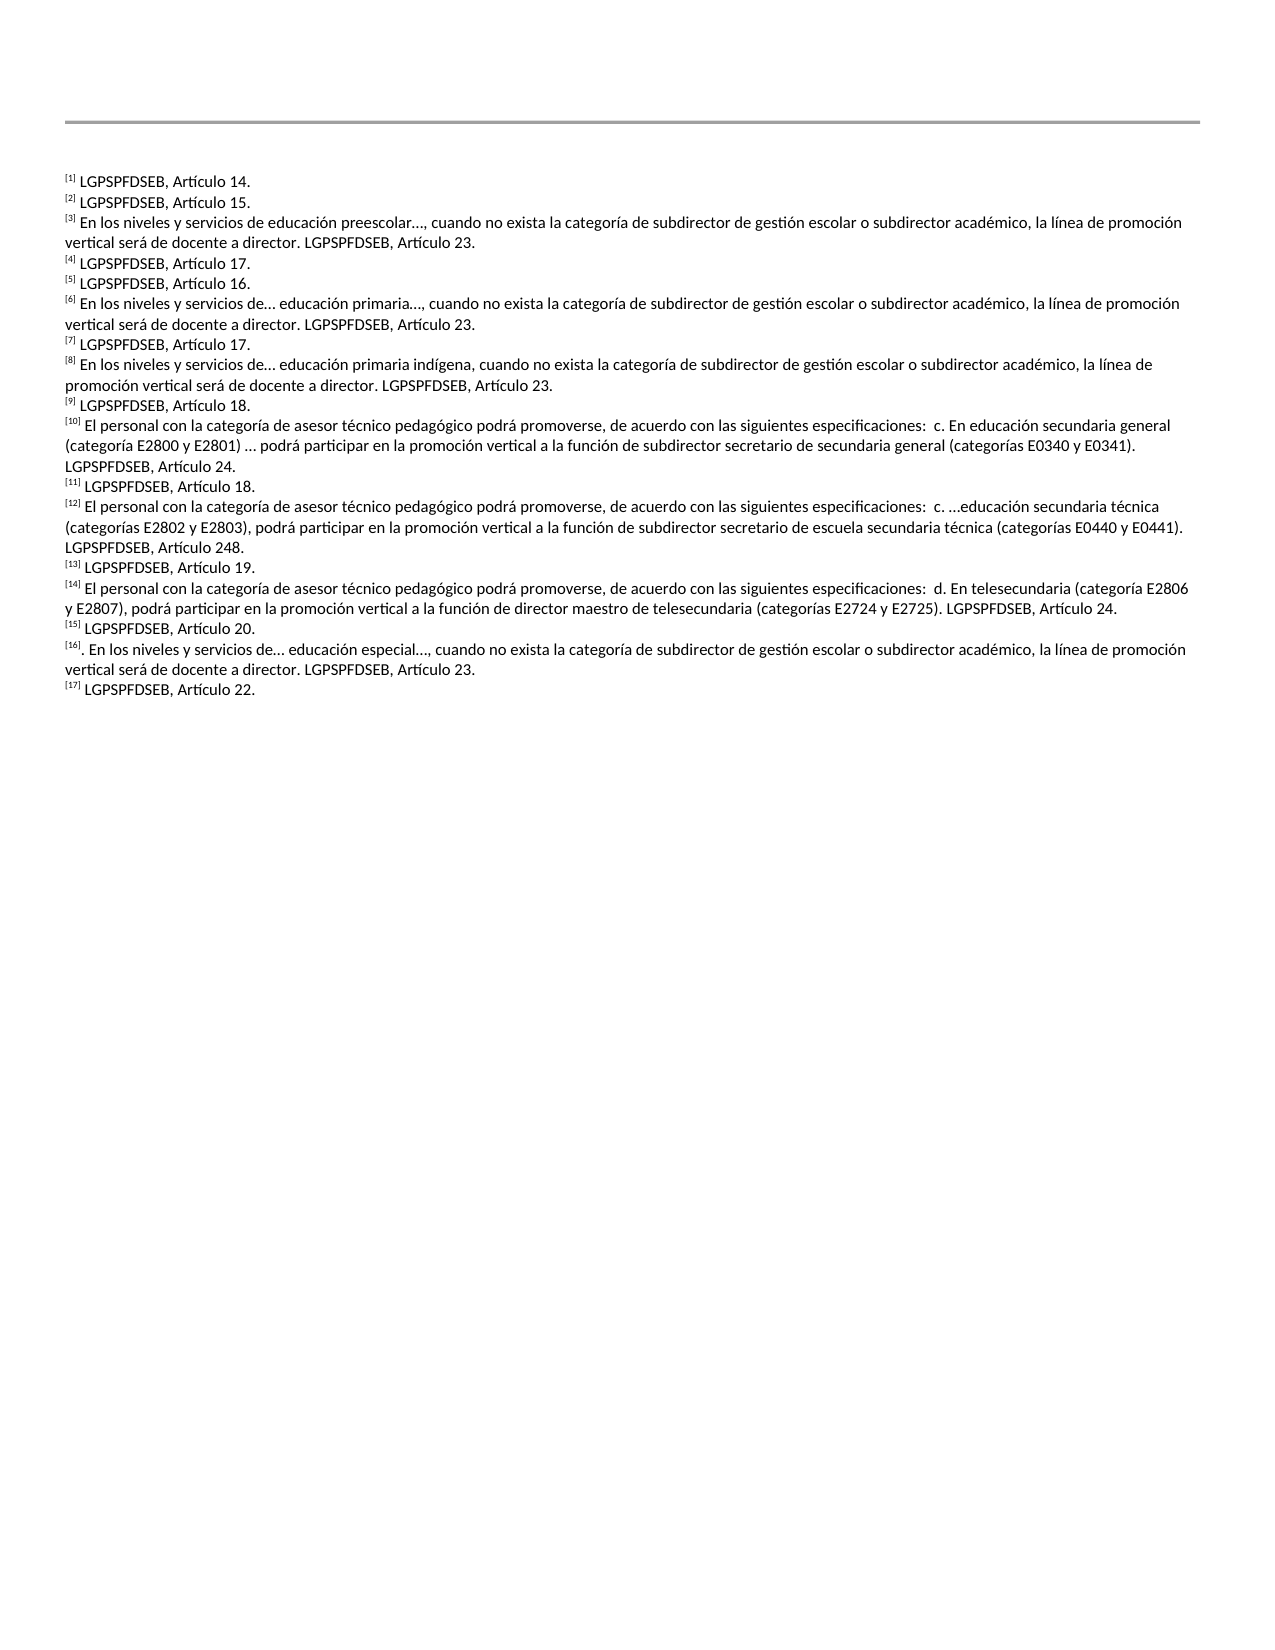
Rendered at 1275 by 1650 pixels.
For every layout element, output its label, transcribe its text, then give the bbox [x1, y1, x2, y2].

text [12] El personal con la categoría de asesor técnico pedagógico podrá promoverse, de acuerdo con las siguientes especificaciones: c. …educación secundaria técnica (categorías E2802 y E2803), podrá participar en la promoción vertical a la función de subdirector secretario de escuela secundaria técnica (categorías E0440 y E0441). LGPSPFDSEB, Artículo 248. [65, 497, 1200, 558]
text [5] LGPSPFDSEB, Artículo 16. [65, 273, 1200, 293]
text [13] LGPSPFDSEB, Artículo 19. [65, 558, 1200, 578]
text [2] LGPSPFDSEB, Artículo 15. [65, 192, 1200, 212]
text [7] LGPSPFDSEB, Artículo 17. [65, 334, 1200, 354]
text [1] LGPSPFDSEB, Artículo 14. [65, 172, 1200, 192]
text [10] El personal con la categoría de asesor técnico pedagógico podrá promoverse, de acuerdo con las siguientes especificaciones: c. En educación secundaria general (categoría E2800 y E2801) … podrá participar en la promoción vertical a la función de subdirector secretario de secundaria general (categorías E0340 y E0341). LGPSPFDSEB, Artículo 24. [65, 415, 1200, 476]
text [3] En los niveles y servicios de educación preescolar…, cuando no exista la categoría de subdirector de gestión escolar o subdirector académico, la línea de promoción vertical será de docente a director. LGPSPFDSEB, Artículo 23. [65, 212, 1200, 253]
text [16]. En los niveles y servicios de… educación especial…, cuando no exista la categoría de subdirector de gestión escolar o subdirector académico, la línea de promoción vertical será de docente a director. LGPSPFDSEB, Artículo 23. [65, 639, 1200, 679]
text [9] LGPSPFDSEB, Artículo 18. [65, 395, 1200, 415]
text [8] En los niveles y servicios de… educación primaria indígena, cuando no exista la categoría de subdirector de gestión escolar o subdirector académico, la línea de promoción vertical será de docente a director. LGPSPFDSEB, Artículo 23. [65, 354, 1200, 395]
text [11] LGPSPFDSEB, Artículo 18. [65, 476, 1200, 497]
text [4] LGPSPFDSEB, Artículo 17. [65, 253, 1200, 273]
text [15] LGPSPFDSEB, Artículo 20. [65, 618, 1200, 639]
text [14] El personal con la categoría de asesor técnico pedagógico podrá promoverse, de acuerdo con las siguientes especificaciones: d. En telesecundaria (categoría E2806 y E2807), podrá participar en la promoción vertical a la función de director maestro de telesecundaria (categorías E2724 y E2725). LGPSPFDSEB, Artículo 24. [65, 578, 1200, 618]
text [6] En los niveles y servicios de… educación primaria…, cuando no exista la categoría de subdirector de gestión escolar o subdirector académico, la línea de promoción vertical será de docente a director. LGPSPFDSEB, Artículo 23. [65, 293, 1200, 334]
text [17] LGPSPFDSEB, Artículo 22. [65, 679, 1200, 700]
